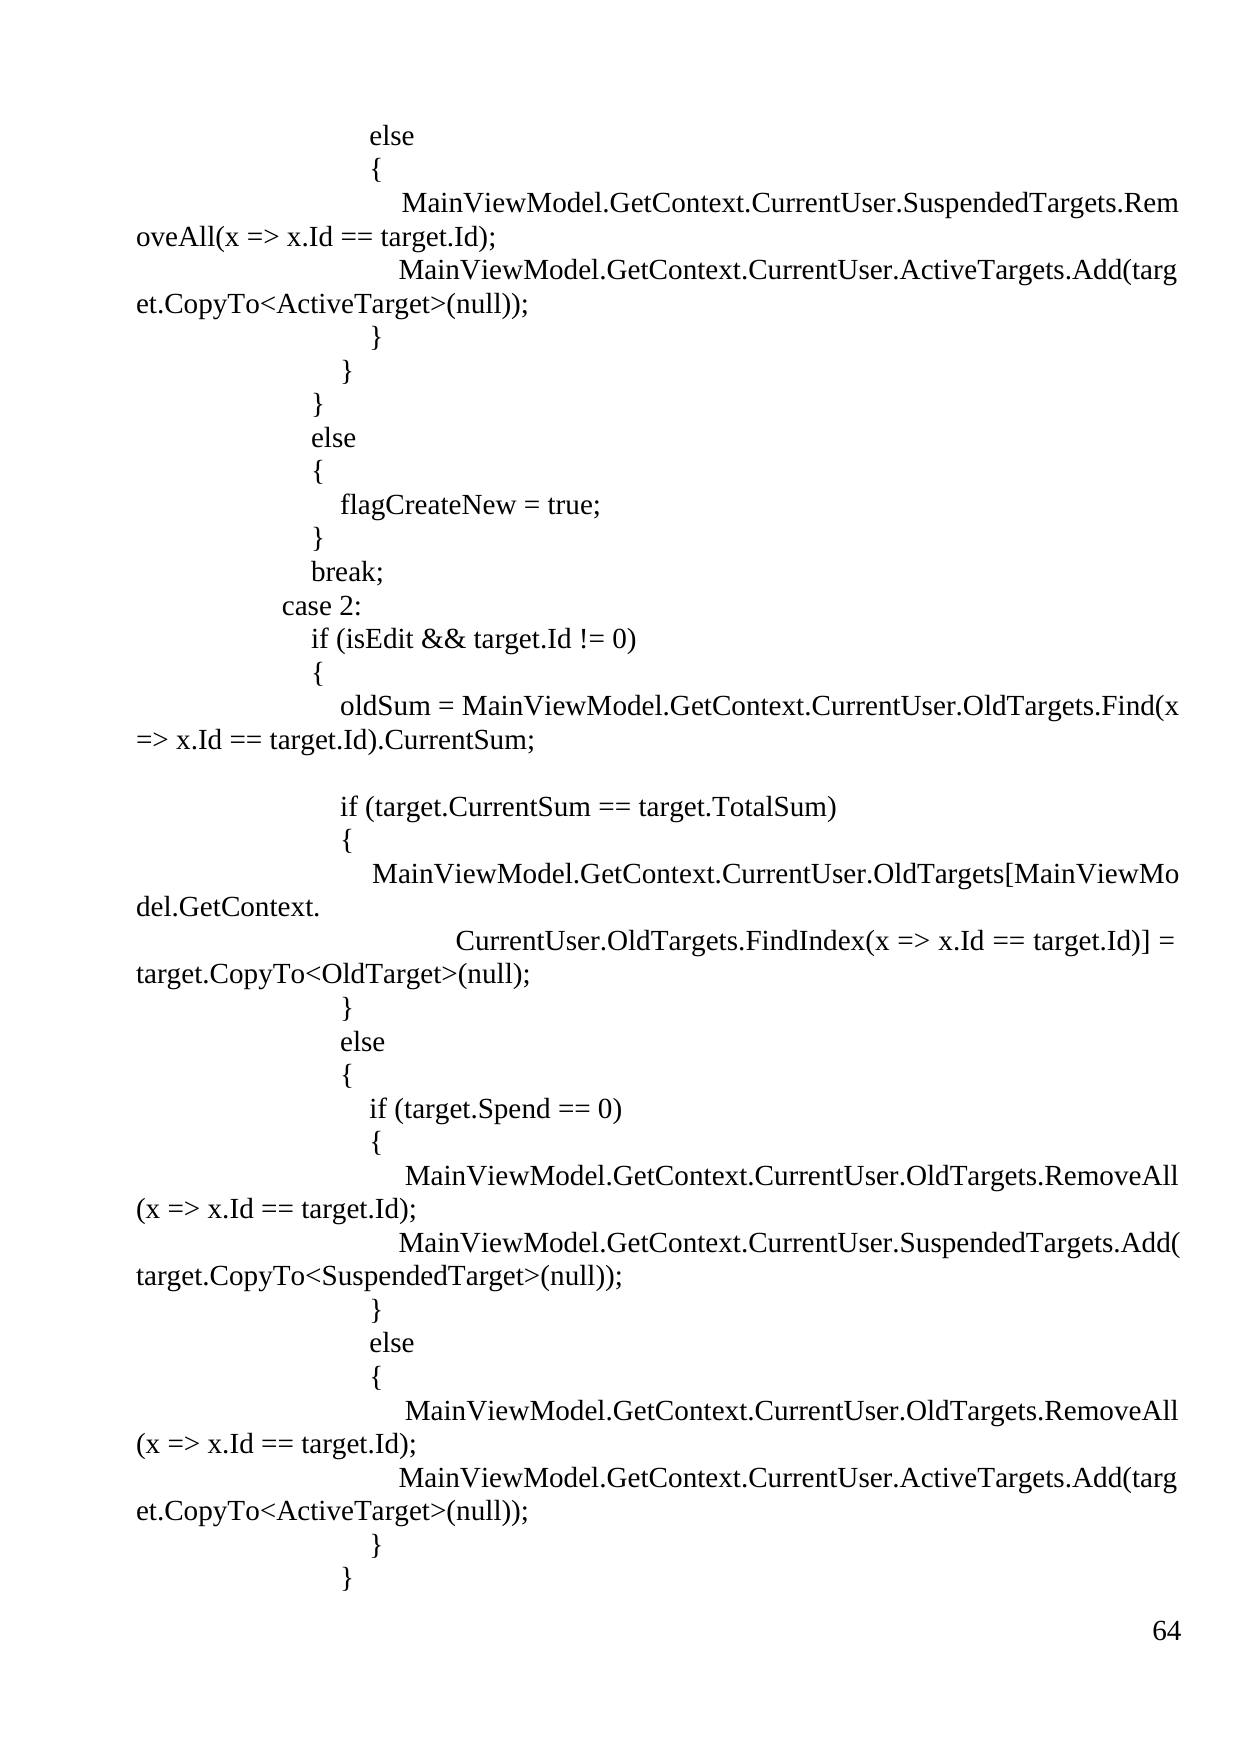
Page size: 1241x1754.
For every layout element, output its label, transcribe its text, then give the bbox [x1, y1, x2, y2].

text else [136, 1326, 1181, 1359]
text MainViewModel.GetContext.CurrentUser.ActiveTargets.Add(target.CopyTo<ActiveTarget>(null)); [136, 252, 1181, 319]
text MainViewModel.GetContext.CurrentUser.OldTargets.RemoveAll(x => x.Id == target.Id); [136, 1393, 1181, 1460]
text MainViewModel.GetContext.CurrentUser.SuspendedTargets.Add(target.CopyTo<SuspendedTarget>(null)); [136, 1225, 1181, 1292]
text MainViewModel.GetContext.CurrentUser.OldTargets[MainViewModel.GetContext. [136, 856, 1181, 923]
text break; [136, 554, 1181, 588]
text case 2: [136, 588, 1181, 621]
text } [136, 990, 1181, 1024]
text { [136, 1057, 1181, 1091]
text } [136, 1527, 1181, 1560]
text MainViewModel.GetContext.CurrentUser.SuspendedTargets.RemoveAll(x => x.Id == target.Id); [136, 185, 1181, 252]
text { [136, 1124, 1181, 1158]
text { [136, 1359, 1181, 1393]
text oldSum = MainViewModel.GetContext.CurrentUser.OldTargets.Find(x => x.Id == target.Id).CurrentSum; [136, 688, 1181, 755]
text if (isEdit && target.Id != 0) [136, 621, 1181, 655]
text } [136, 521, 1181, 554]
text else [136, 118, 1181, 152]
text if (target.CurrentSum == target.TotalSum) [136, 789, 1181, 822]
text MainViewModel.GetContext.CurrentUser.ActiveTargets.Add(target.CopyTo<ActiveTarget>(null)); [136, 1460, 1181, 1527]
text } [136, 1292, 1181, 1326]
text { [136, 453, 1181, 487]
text else [136, 420, 1181, 453]
text { [136, 822, 1181, 856]
text else [136, 1024, 1181, 1057]
text flagCreateNew = true; [136, 487, 1181, 521]
text MainViewModel.GetContext.CurrentUser.OldTargets.RemoveAll(x => x.Id == target.Id); [136, 1158, 1181, 1225]
text { [136, 152, 1181, 185]
text } [136, 386, 1181, 420]
text CurrentUser.OldTargets.FindIndex(x => x.Id == target.Id)] = target.CopyTo<OldTarget>(null); [136, 923, 1181, 990]
text } [136, 353, 1181, 386]
text } [136, 1560, 1181, 1594]
text if (target.Spend == 0) [136, 1091, 1181, 1124]
text { [136, 655, 1181, 688]
text } [136, 319, 1181, 353]
